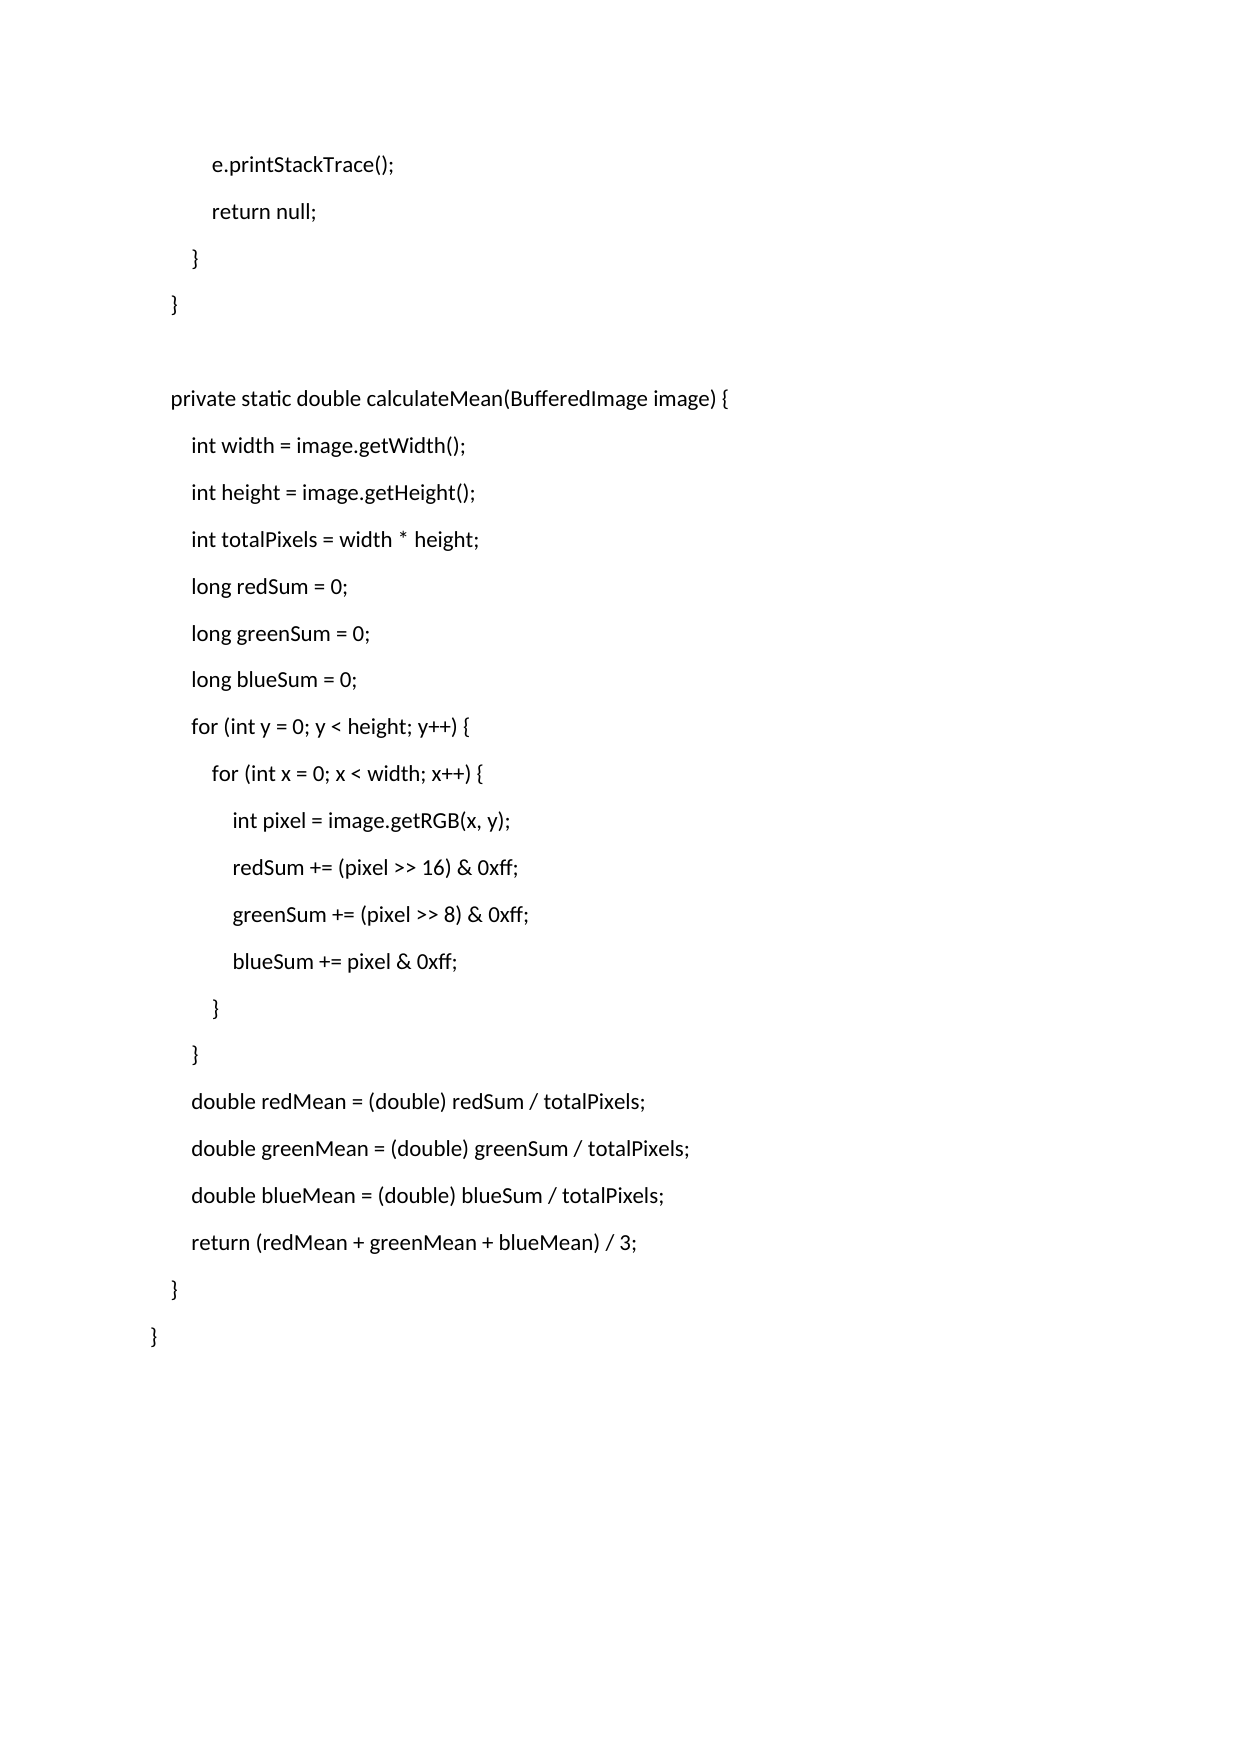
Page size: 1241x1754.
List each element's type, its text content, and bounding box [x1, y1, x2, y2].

text } [150, 1275, 1090, 1303]
text redSum += (pixel >> 16) & 0xff; [150, 853, 1090, 881]
text return (redMean + greenMean + blueMean) / 3; [150, 1228, 1090, 1256]
text e.printStackTrace(); [150, 150, 1090, 178]
text long blueSum = 0; [150, 666, 1090, 694]
text int height = image.getHeight(); [150, 478, 1090, 506]
text int width = image.getWidth(); [150, 431, 1090, 459]
text double redMean = (double) redSum / totalPixels; [150, 1087, 1090, 1116]
text return null; [150, 197, 1090, 225]
text } [150, 1322, 1090, 1350]
text private static double calculateMean(BufferedImage image) { [150, 384, 1090, 412]
text long redSum = 0; [150, 572, 1090, 600]
text blueSum += pixel & 0xff; [150, 947, 1090, 975]
text } [150, 244, 1090, 272]
text } [150, 994, 1090, 1022]
text double blueMean = (double) blueSum / totalPixels; [150, 1181, 1090, 1209]
text greenSum += (pixel >> 8) & 0xff; [150, 900, 1090, 928]
text } [150, 1041, 1090, 1069]
text for (int x = 0; x < width; x++) { [150, 759, 1090, 787]
text long greenSum = 0; [150, 619, 1090, 647]
text } [150, 291, 1090, 319]
text int totalPixels = width * height; [150, 525, 1090, 553]
text for (int y = 0; y < height; y++) { [150, 712, 1090, 741]
text int pixel = image.getRGB(x, y); [150, 806, 1090, 834]
text double greenMean = (double) greenSum / totalPixels; [150, 1134, 1090, 1162]
